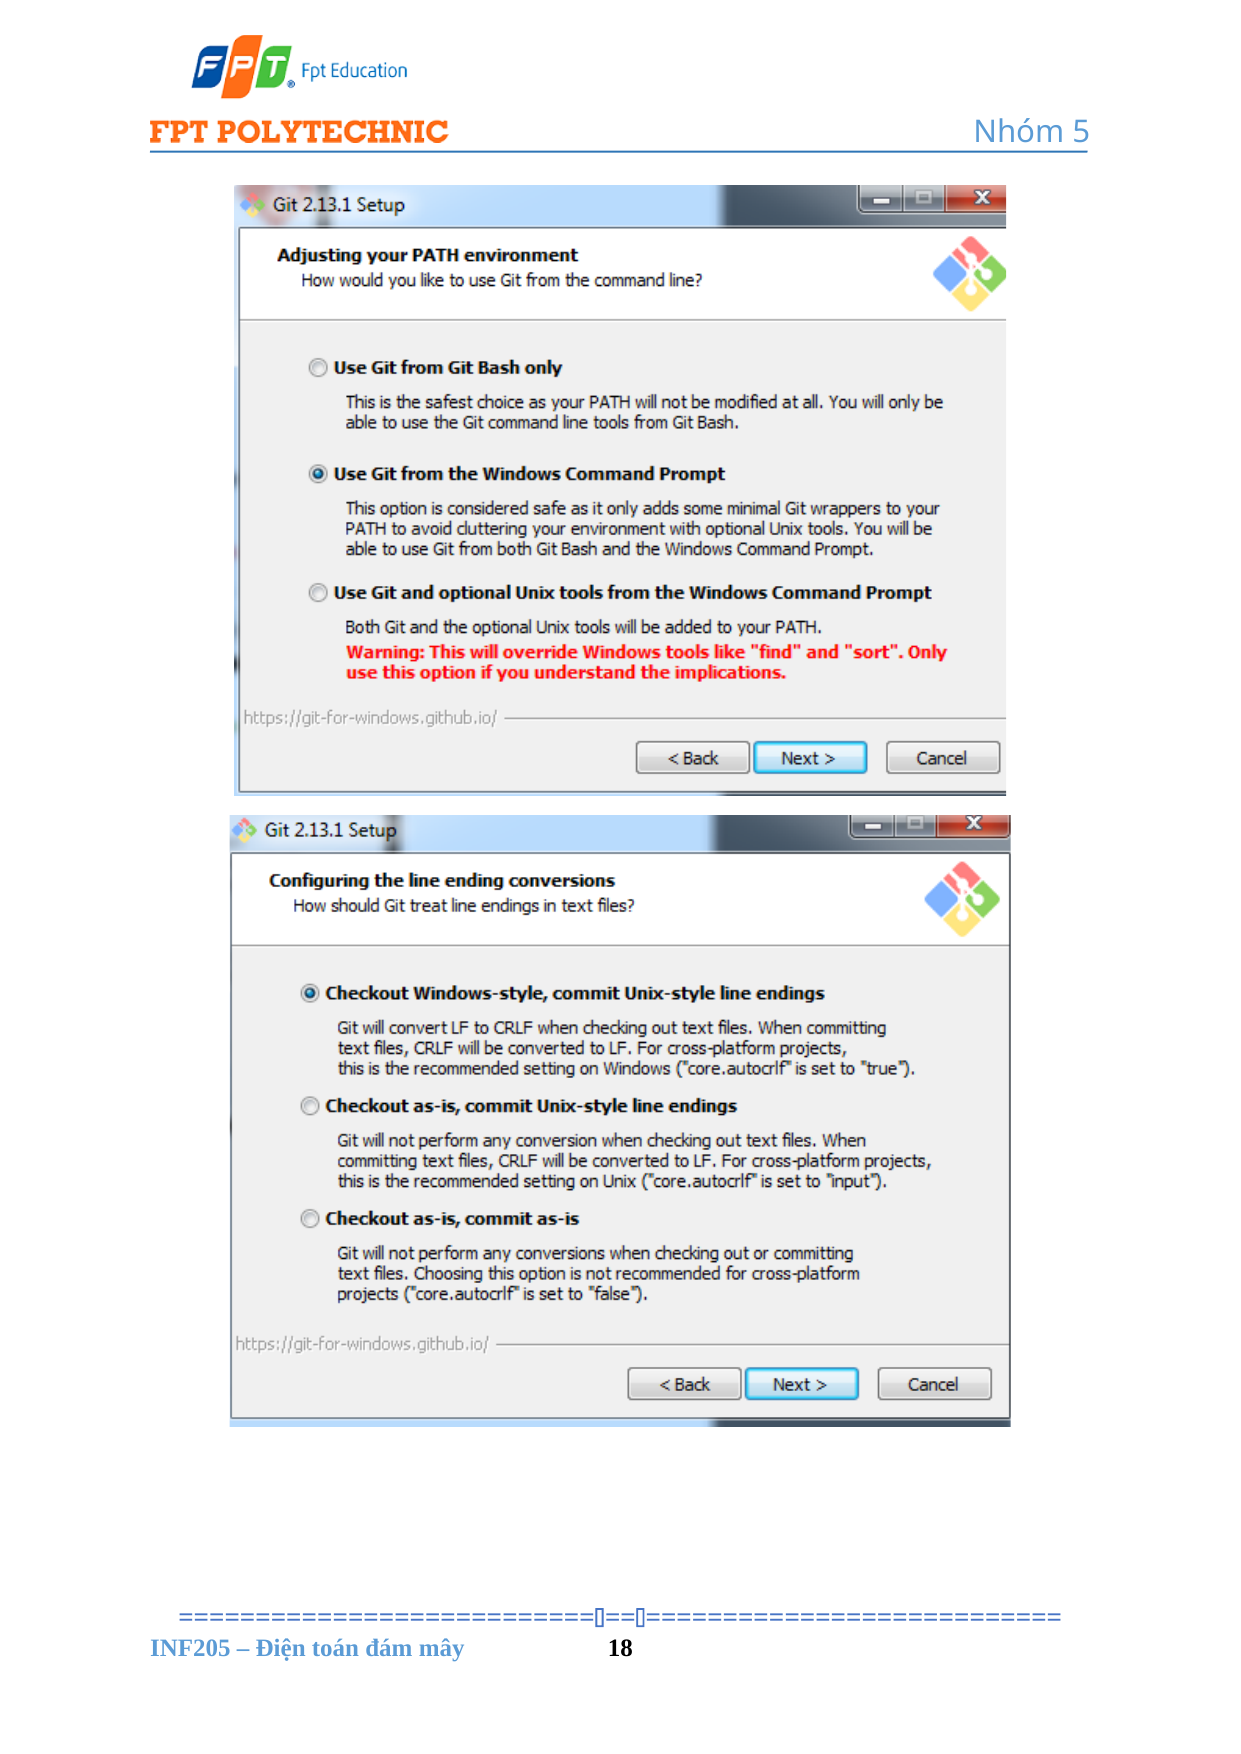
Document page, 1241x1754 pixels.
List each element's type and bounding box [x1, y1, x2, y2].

picture [150, 35, 449, 143]
picture [234, 185, 1007, 796]
picture [229, 815, 1011, 1427]
